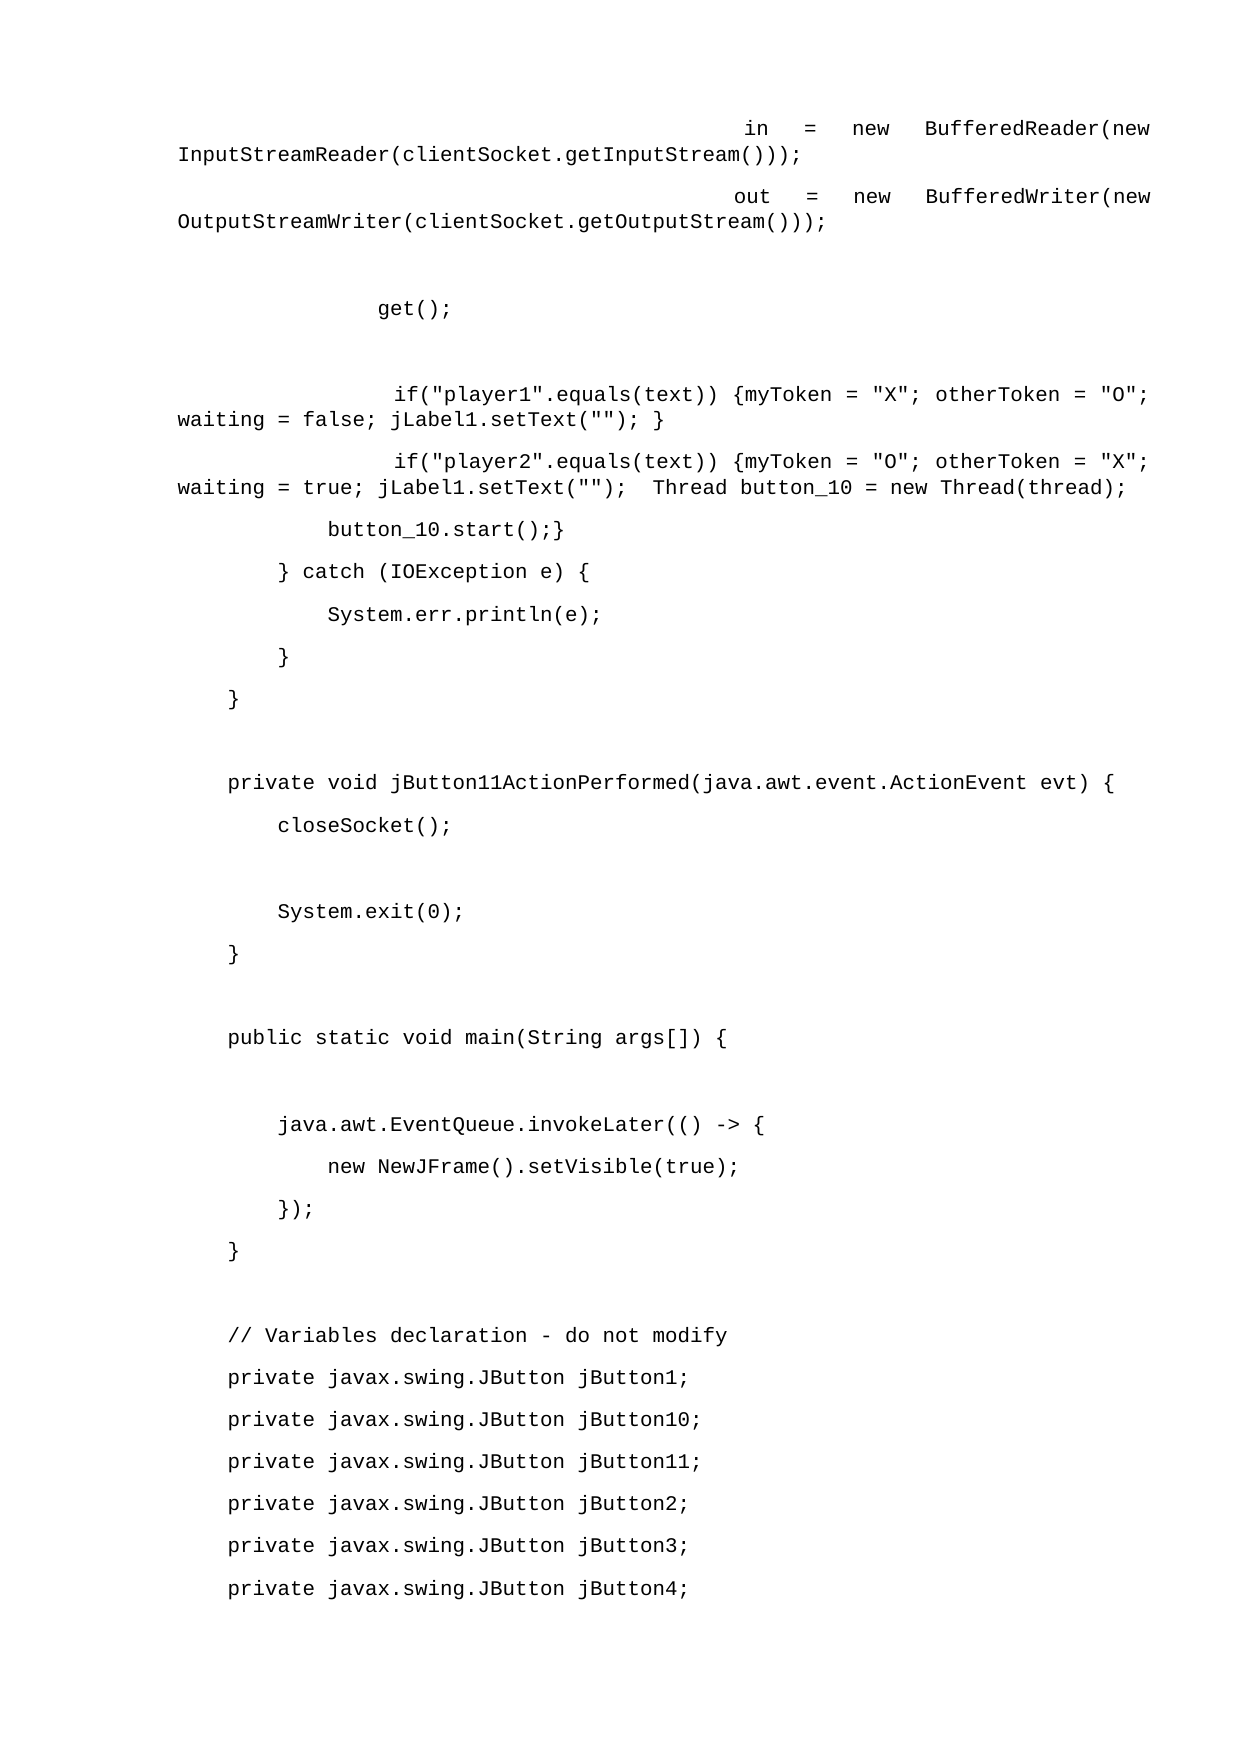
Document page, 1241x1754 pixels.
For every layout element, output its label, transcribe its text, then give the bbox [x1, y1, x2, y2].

text } [177, 943, 1152, 967]
text java.awt.EventQueue.invokeLater(() -> { [177, 1114, 1152, 1137]
text private javax.swing.JButton jButton4; [177, 1578, 1152, 1601]
text button_10.start();} [177, 519, 1152, 543]
text // Variables declaration - do not modify [177, 1324, 1152, 1348]
text new NewJFrame().setVisible(true); [177, 1156, 1152, 1179]
text System.exit(0); [177, 901, 1152, 924]
text } [177, 1240, 1152, 1264]
text private javax.swing.JButton jButton10; [177, 1409, 1152, 1433]
text out = new BufferedWriter(new OutputStreamWriter(clientSocket.getOutputStream())); [177, 186, 1152, 235]
text if("player2".equals(text)) {myToken = "O"; otherToken = "X"; waiting = true; jLabel1.setText(""); Thread button_10 = new Thread(thread); [177, 452, 1152, 501]
text closeSocket(); [177, 814, 1152, 838]
text } [177, 688, 1152, 712]
text public static void main(String args[]) { [177, 1027, 1152, 1051]
text private javax.swing.JButton jButton1; [177, 1367, 1152, 1390]
text } [177, 646, 1152, 669]
text }); [177, 1198, 1152, 1222]
text private javax.swing.JButton jButton11; [177, 1451, 1152, 1475]
text } catch (IOException e) { [177, 561, 1152, 585]
text private javax.swing.JButton jButton3; [177, 1536, 1152, 1559]
text in = new BufferedReader(new InputStreamReader(clientSocket.getInputStream())); [177, 118, 1152, 167]
text private void jButton11ActionPerformed(java.awt.event.ActionEvent evt) { [177, 772, 1152, 796]
text if("player1".equals(text)) {myToken = "X"; otherToken = "O"; waiting = false; jLabel1.setText(""); } [177, 384, 1152, 433]
text private javax.swing.JButton jButton2; [177, 1493, 1152, 1517]
text get(); [177, 298, 1152, 321]
text System.err.println(e); [177, 604, 1152, 627]
